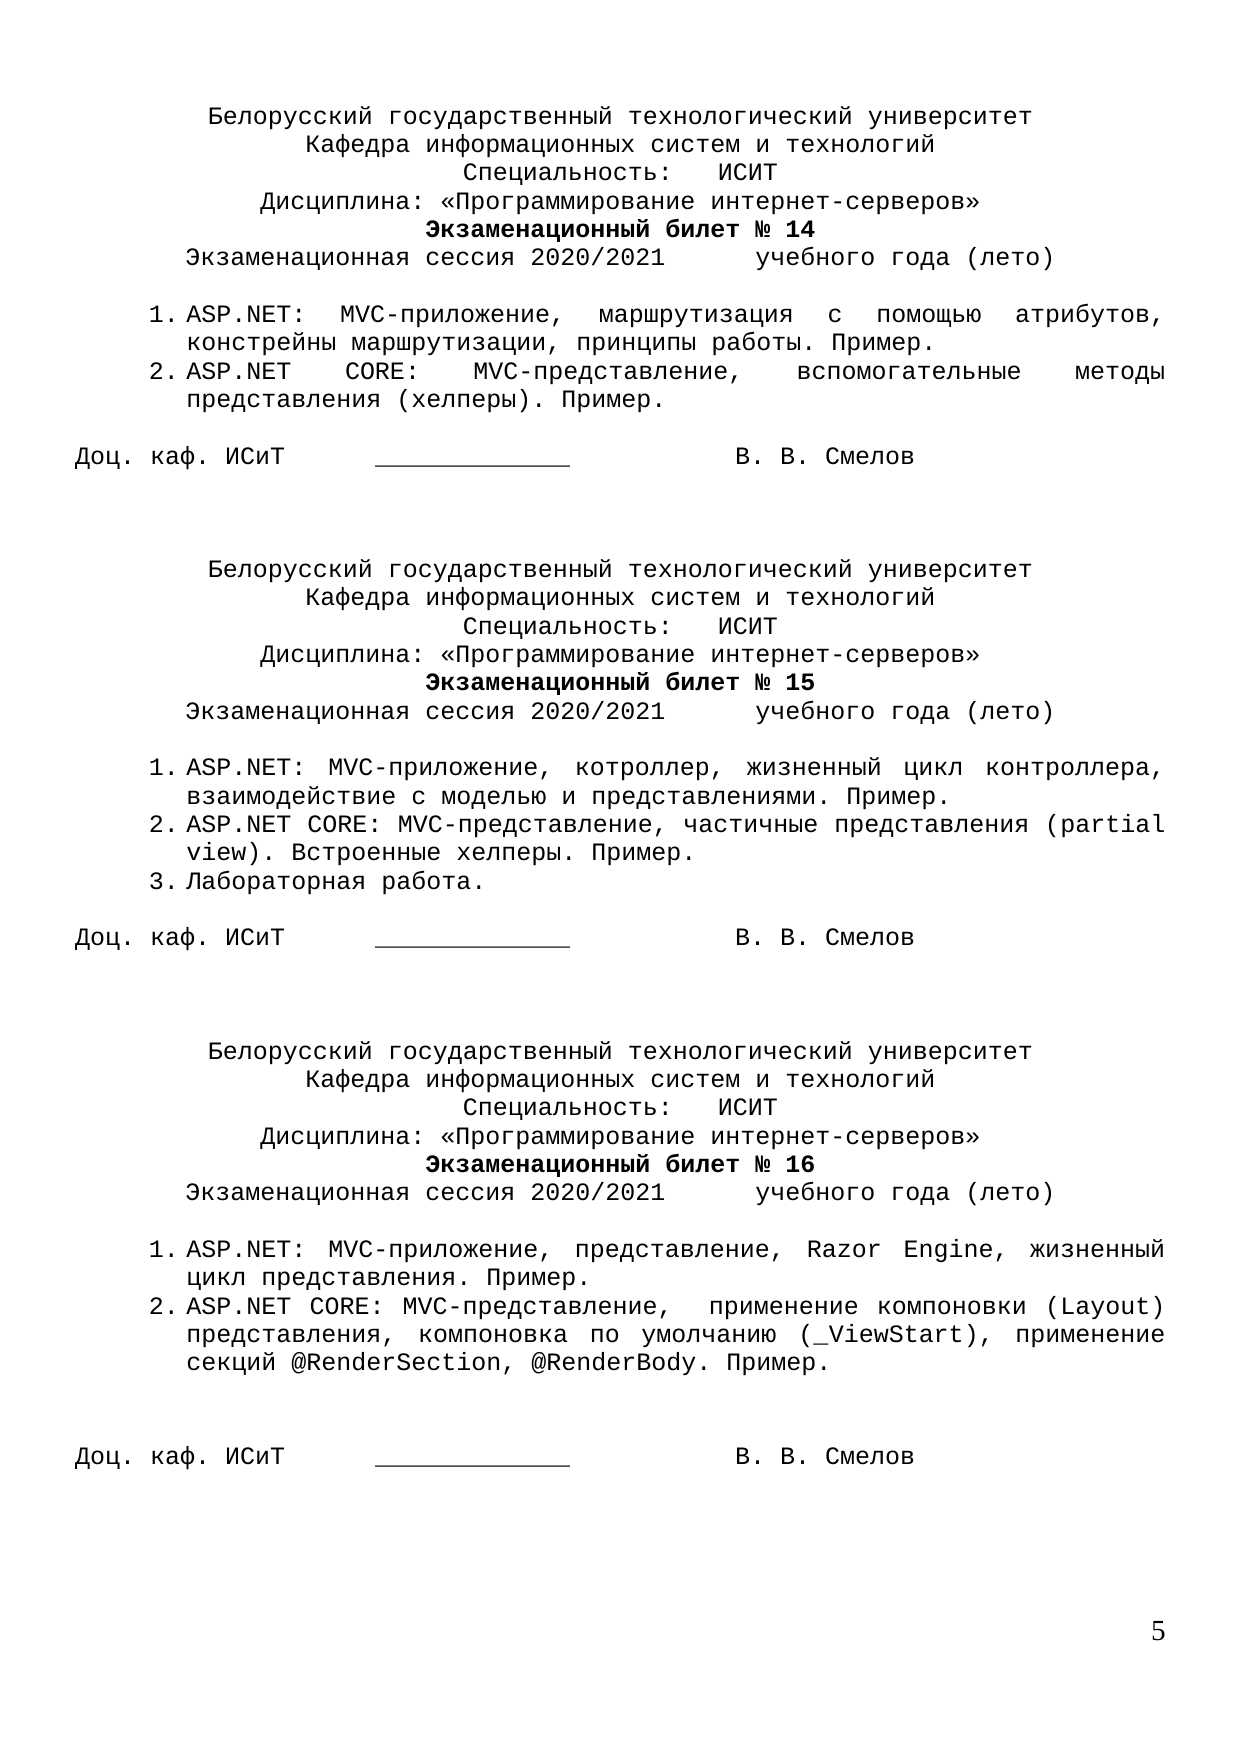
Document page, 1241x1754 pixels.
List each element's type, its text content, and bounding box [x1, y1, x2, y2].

text Доц. каф. ИСиТ _____________ В. В. Смелов [75, 443, 1165, 472]
text Экзаменационный билет № 15 [75, 670, 1165, 698]
text Кафедра информационных систем и технологий [75, 1067, 1165, 1095]
text Экзаменационная сессия 2020/2021 учебного года (лето) [75, 1180, 1165, 1208]
text Белорусский государственный технологический университет [75, 103, 1165, 132]
list ASP.NET: MVC-приложение, котроллер, жизненный цикл контроллера, взаимодействие с моделью и представлениями. Пример. [149, 755, 1165, 812]
text Дисциплина: «Программирование интернет-серверов» [75, 642, 1165, 670]
text Кафедра информационных систем и технологий [75, 132, 1165, 160]
text Доц. каф. ИСиТ _____________ В. В. Смелов [75, 925, 1165, 953]
text Дисциплина: «Программирование интернет-серверов» [75, 1123, 1165, 1152]
text Специальность: ИСИТ [75, 160, 1165, 188]
text Белорусский государственный технологический университет [75, 1038, 1165, 1067]
text Экзаменационный билет № 14 [75, 217, 1165, 245]
list Лабораторная работа. [149, 868, 1165, 897]
text Кафедра информационных систем и технологий [75, 585, 1165, 613]
list ASP.NET: MVC-приложение, представление, Razor Engine, жизненный цикл представления. Пример. [149, 1237, 1165, 1293]
list ASP.NET: MVC-приложение, маршрутизация с помощью атрибутов, констрейны маршрутизации, принципы работы. Пример. [149, 302, 1165, 358]
text Специальность: ИСИТ [75, 613, 1165, 642]
list ASP.NET CORE: MVC-представление, вспомогательные методы представления (хелперы). Пример. [149, 358, 1165, 415]
list ASP.NET CORE: MVC-представление, применение компоновки (Layout) представления, компоновка по умолчанию (_ViewStart), применение секций @RenderSection, @RenderBody. Пример. [149, 1293, 1165, 1378]
text Доц. каф. ИСиТ _____________ В. В. Смелов [75, 1443, 1165, 1472]
list ASP.NET CORE: MVC-представление, частичные представления (partial view). Встроенные хелперы. Пример. [149, 812, 1165, 868]
text Специальность: ИСИТ [75, 1095, 1165, 1123]
text Дисциплина: «Программирование интернет-серверов» [75, 188, 1165, 217]
text Экзаменационная сессия 2020/2021 учебного года (лето) [75, 698, 1165, 727]
text Экзаменационный билет № 16 [75, 1152, 1165, 1180]
text Экзаменационная сессия 2020/2021 учебного года (лето) [75, 245, 1165, 273]
text Белорусский государственный технологический университет [75, 557, 1165, 585]
